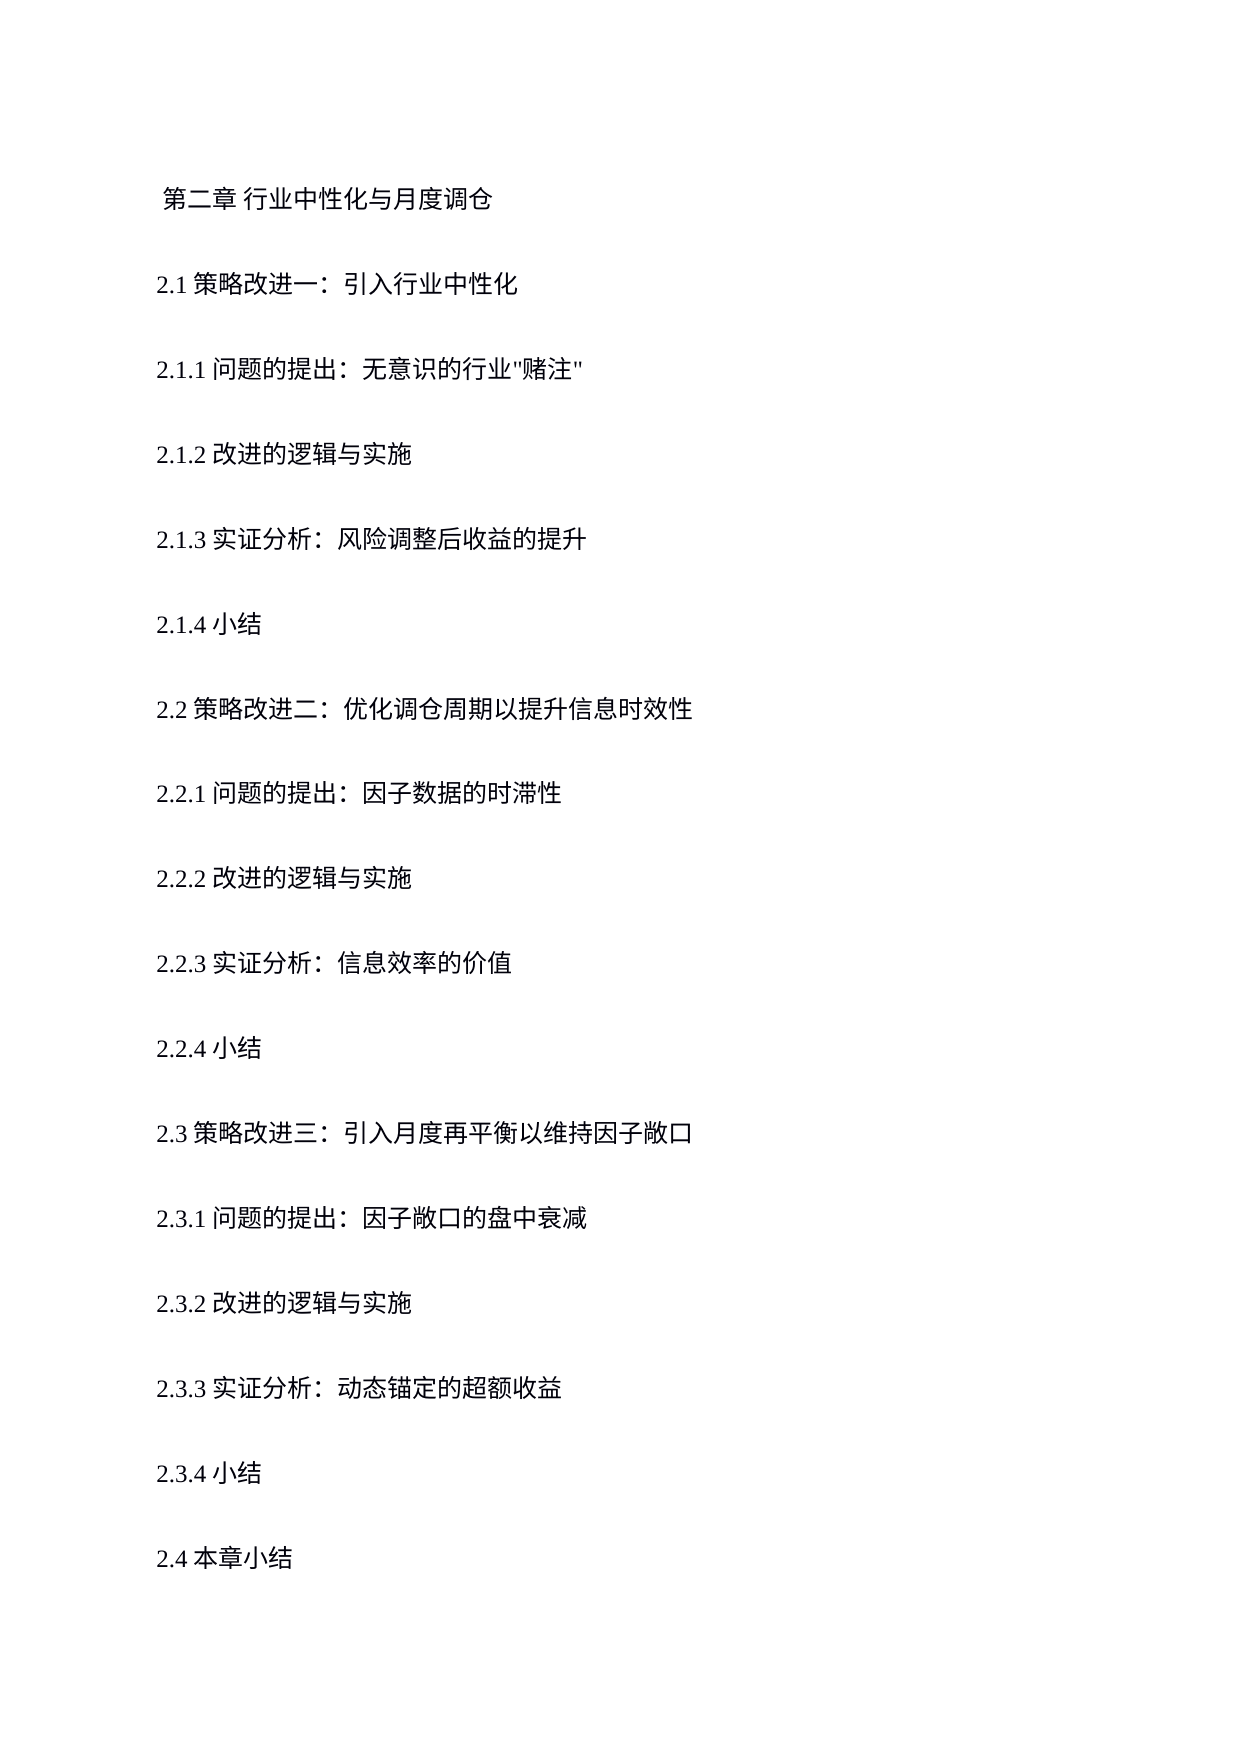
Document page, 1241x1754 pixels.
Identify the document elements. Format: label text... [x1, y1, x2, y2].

text 第二章 行业中性化与月度调仓 2.1 策略改进一：引入行业中性化 2.1.1 问题的提出：无意识的行业"赌注" 2.1.2 改进的逻辑与实施 2.1.3 实证分析：风险调整后收益的提升 2.1.4 小结 2.2 策略改进二：优化调仓周期以提升信息时效性 2.2.1 问题的提出：因子数据的时滞性 2.2.2 改进的逻辑与实施 2.2.3 实证分析：信息效率的价值 2.2.4 小结 2.3 策略改进三：引入月度再平衡以维持因子敞口 2.3.1 问题的提出：因子敞口的盘中衰减 2.3.2 改进的逻辑与实施 2.3.3 实证分析：动态锚定的超额收益 2.3.4 小结 2.4 本章小结 [156, 164, 1128, 1590]
